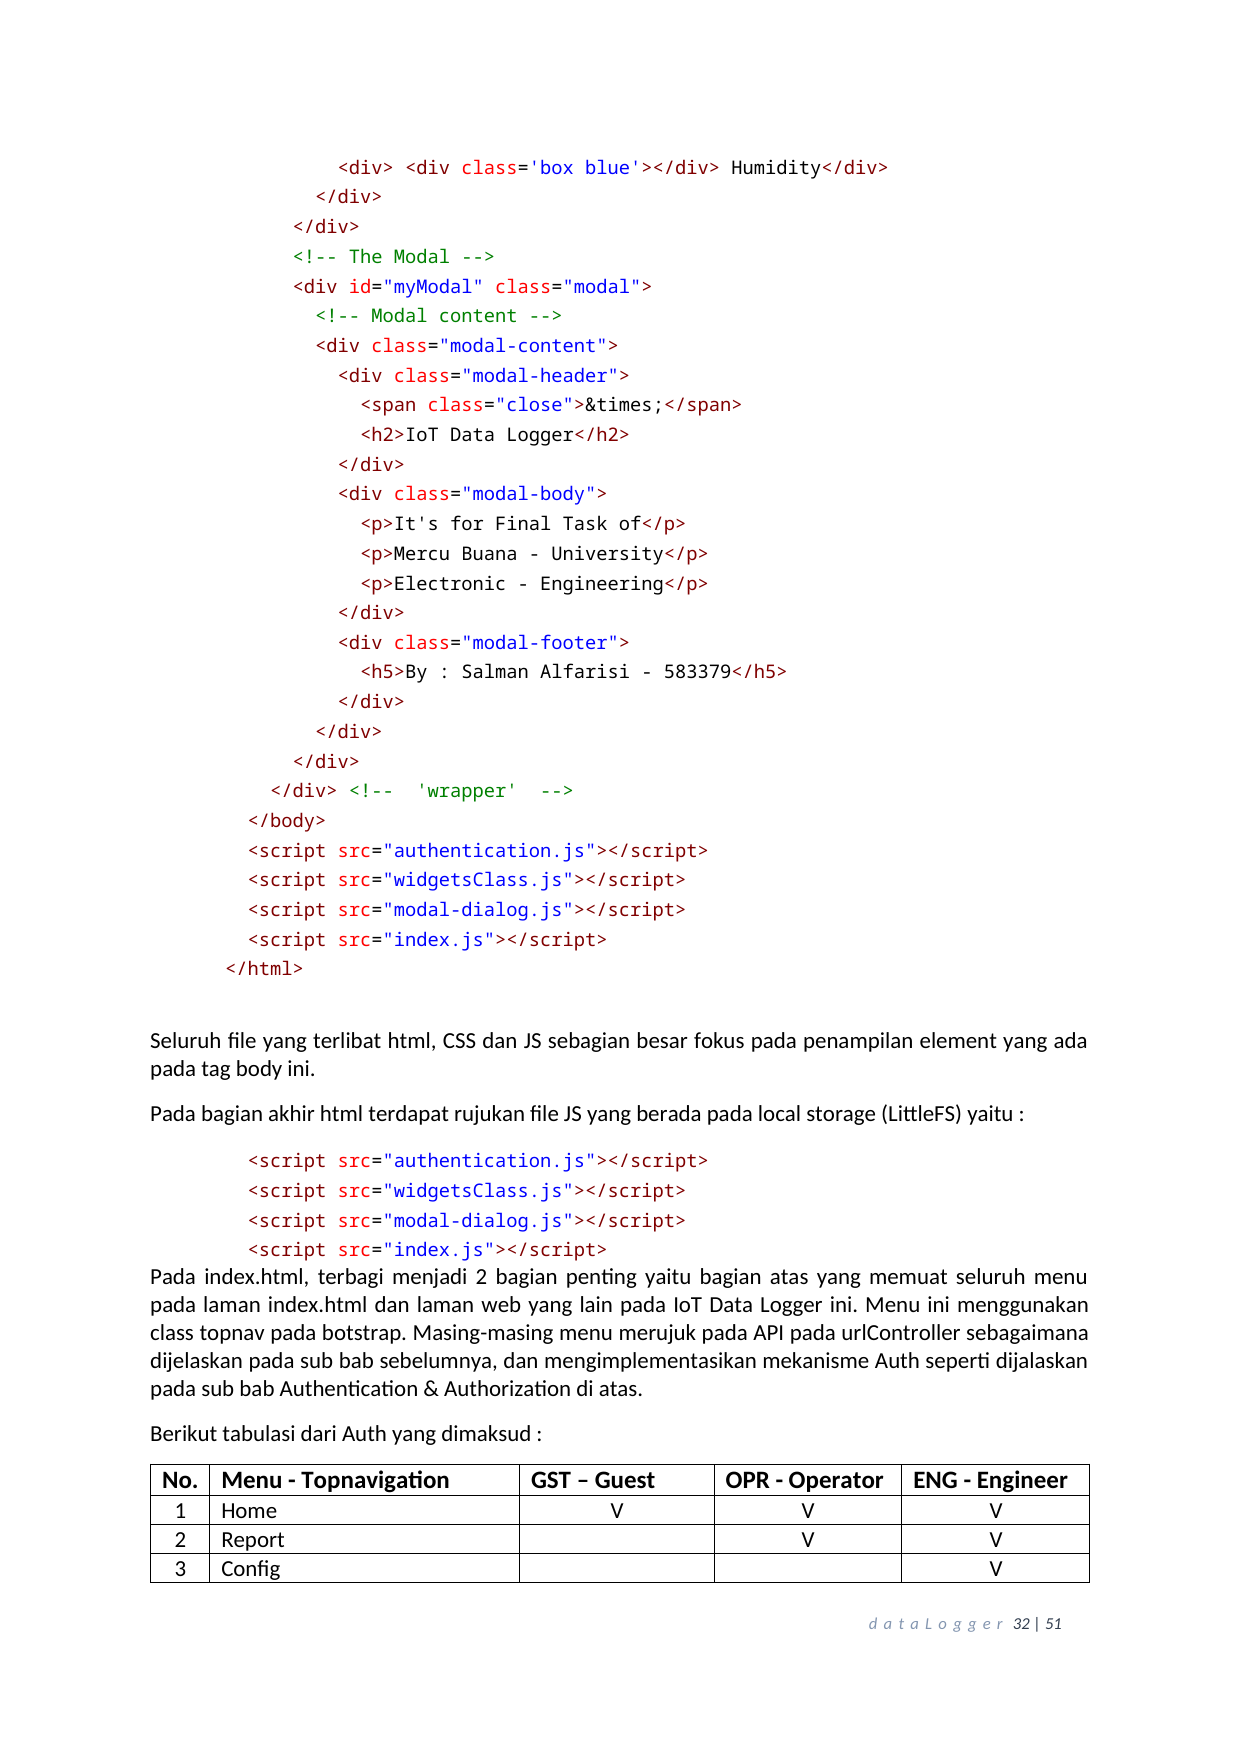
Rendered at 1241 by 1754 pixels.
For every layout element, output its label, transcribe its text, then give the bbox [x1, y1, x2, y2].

text <div> <div class='box blue'></div> Humidity</div> [225, 150, 1090, 180]
text Pada bagian akhir html terdapat rujukan file JS yang berada pada local storage (LittleFS) yaitu : [150, 1099, 1090, 1127]
text </div> [225, 744, 1090, 773]
text <div class="modal-body"> [225, 477, 1090, 506]
table_cell V [902, 1496, 1089, 1524]
table_cell [520, 1554, 714, 1582]
text Berikut tabulasi dari Auth yang dimaksud : [150, 1419, 1090, 1447]
text <div class="modal-content"> [225, 328, 1090, 358]
table_cell V [902, 1554, 1089, 1582]
text <script src="index.js"></script> [225, 1232, 1090, 1262]
table_cell V [902, 1525, 1089, 1553]
text </div> [225, 684, 1090, 714]
table_cell Report [210, 1525, 519, 1553]
text <!-- Modal content --> [225, 298, 1090, 328]
text <div class="modal-header"> [225, 358, 1090, 387]
text <div class="modal-footer"> [225, 625, 1090, 655]
table_cell [520, 1525, 714, 1553]
text </div> <!-- 'wrapper' --> [225, 773, 1090, 803]
text <script src="authentication.js"></script> [225, 1143, 1090, 1173]
text </html> [225, 952, 1090, 981]
table_cell Config [210, 1554, 519, 1582]
table_cell [715, 1554, 901, 1582]
text Pada index.html, terbagi menjadi 2 bagian penting yaitu bagian atas yang memuat seluruh menu pada laman index.html dan laman web yang lain pada IoT Data Logger ini. Menu ini menggunakan class topnav pada botstrap. Masing-masing menu merujuk pada API pada urlController sebagaimana dijelaskan pada sub bab sebelumnya, dan mengimplementasikan mekanisme Auth seperti dijalaskan pada sub bab Authentication & Authorization di atas. [150, 1262, 1090, 1402]
table_cell 1 [151, 1496, 209, 1524]
text <script src="widgetsClass.js"></script> [225, 1173, 1090, 1203]
text <script src="index.js"></script> [225, 922, 1090, 952]
text <script src="authentication.js"></script> [225, 833, 1090, 862]
text <div id="myModal" class="modal"> [225, 269, 1090, 298]
text </body> [225, 803, 1090, 833]
table_header GST – Guest [520, 1465, 714, 1495]
table_cell 2 [151, 1525, 209, 1553]
table_header ENG - Engineer [902, 1465, 1089, 1495]
text <!-- The Modal --> [225, 239, 1090, 269]
table_header Menu - Topnavigation [210, 1465, 519, 1495]
text Seluruh file yang terlibat html, CSS dan JS sebagian besar fokus pada penampilan element yang ada pada tag body ini. [150, 1026, 1090, 1082]
text <script src="modal-dialog.js"></script> [225, 1203, 1090, 1232]
text <h5>By : Salman Alfarisi - 583379</h5> [225, 655, 1090, 684]
table_cell 3 [151, 1554, 209, 1582]
table_header No. [151, 1465, 209, 1495]
table_cell Home [210, 1496, 519, 1524]
text </div> [225, 714, 1090, 744]
text <span class="close">&times;</span> [225, 387, 1090, 417]
text <p>Electronic - Engineering</p> [225, 566, 1090, 595]
text </div> [225, 209, 1090, 239]
table_cell V [715, 1496, 901, 1524]
text </div> [225, 595, 1090, 625]
text <script src="modal-dialog.js"></script> [225, 892, 1090, 922]
text <script src="widgetsClass.js"></script> [225, 862, 1090, 892]
text <h2>IoT Data Logger</h2> [225, 417, 1090, 447]
text </div> [225, 447, 1090, 477]
table_header OPR - Operator [715, 1465, 901, 1495]
text <p>Mercu Buana - University</p> [225, 536, 1090, 566]
text </div> [225, 180, 1090, 209]
table_cell V [520, 1496, 714, 1524]
table_cell V [715, 1525, 901, 1553]
text <p>It's for Final Task of</p> [225, 506, 1090, 536]
